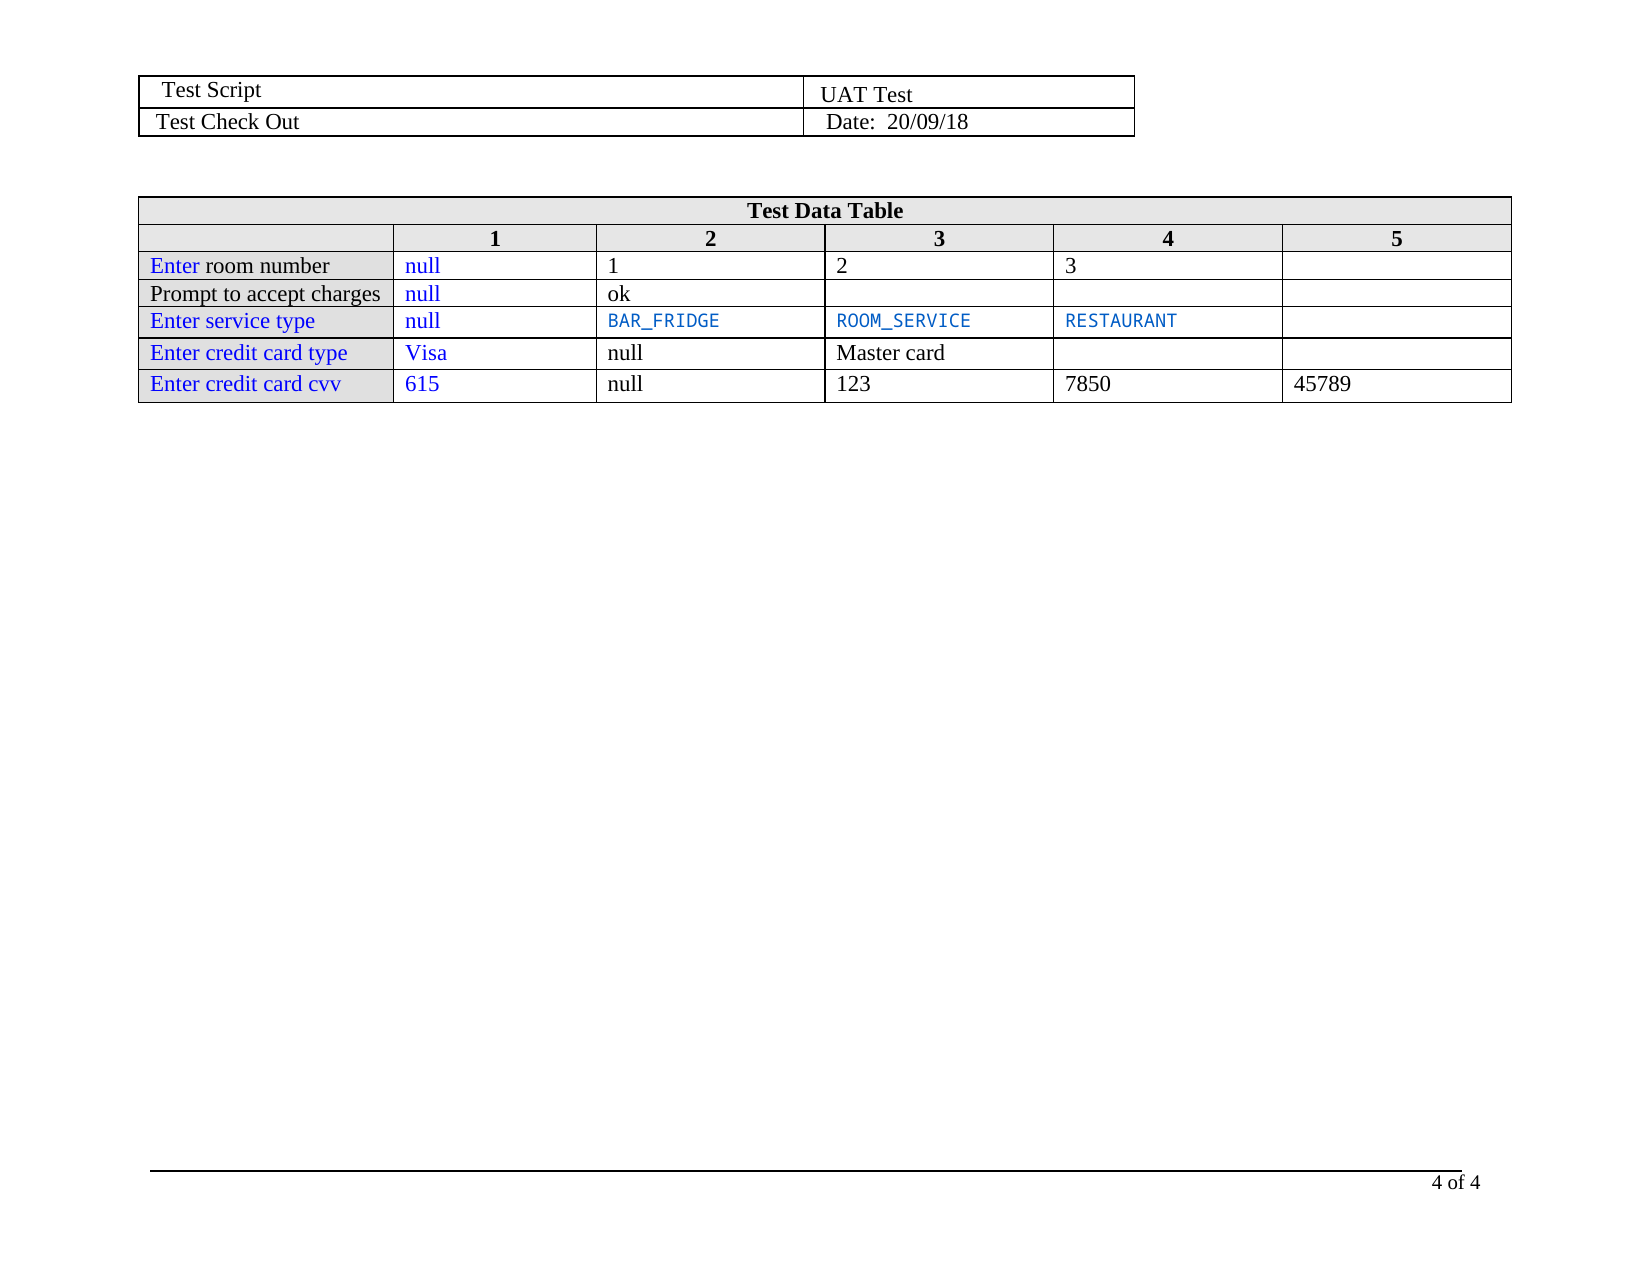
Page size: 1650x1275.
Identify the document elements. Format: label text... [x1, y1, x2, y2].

table_cell null [597, 370, 824, 402]
table_header Test Data Table [139, 198, 1511, 224]
table_cell [1283, 307, 1511, 337]
table_cell 3 [1054, 252, 1282, 279]
table_cell [1054, 339, 1282, 369]
table_cell BAR_FRIDGE [597, 307, 824, 337]
table_cell Prompt to accept charges [139, 280, 393, 306]
table_cell Enter credit card cvv [139, 370, 393, 402]
table_cell Enter credit card type [139, 339, 393, 369]
table_cell 5 [1283, 225, 1511, 251]
table_cell [1283, 252, 1511, 279]
table_cell null [394, 280, 596, 306]
table_cell Master card [826, 339, 1053, 369]
table_cell 4 [1054, 225, 1282, 251]
table_cell Enter service type [139, 307, 393, 337]
table_cell 123 [826, 370, 1053, 402]
table_cell 1 [597, 252, 824, 279]
table_cell [1283, 280, 1511, 306]
table_cell 3 [826, 225, 1053, 251]
table_cell Visa [394, 339, 596, 369]
table_cell [139, 225, 393, 251]
table_cell 2 [597, 225, 824, 251]
table_cell 615 [394, 370, 596, 402]
table_cell 1 [394, 225, 596, 251]
table_cell null [394, 252, 596, 279]
table_cell [1283, 339, 1511, 369]
table_cell Enter room number [139, 252, 393, 279]
table_cell RESTAURANT [1054, 307, 1282, 337]
table_cell 45789 [1283, 370, 1511, 402]
table_cell ROOM_SERVICE [826, 307, 1053, 337]
table_cell [1054, 280, 1282, 306]
table_cell 7850 [1054, 370, 1282, 402]
table_cell ok [597, 280, 824, 306]
table_cell null [394, 307, 596, 337]
table_cell null [597, 339, 824, 369]
table_cell [826, 280, 1053, 306]
table_cell 2 [826, 252, 1053, 279]
